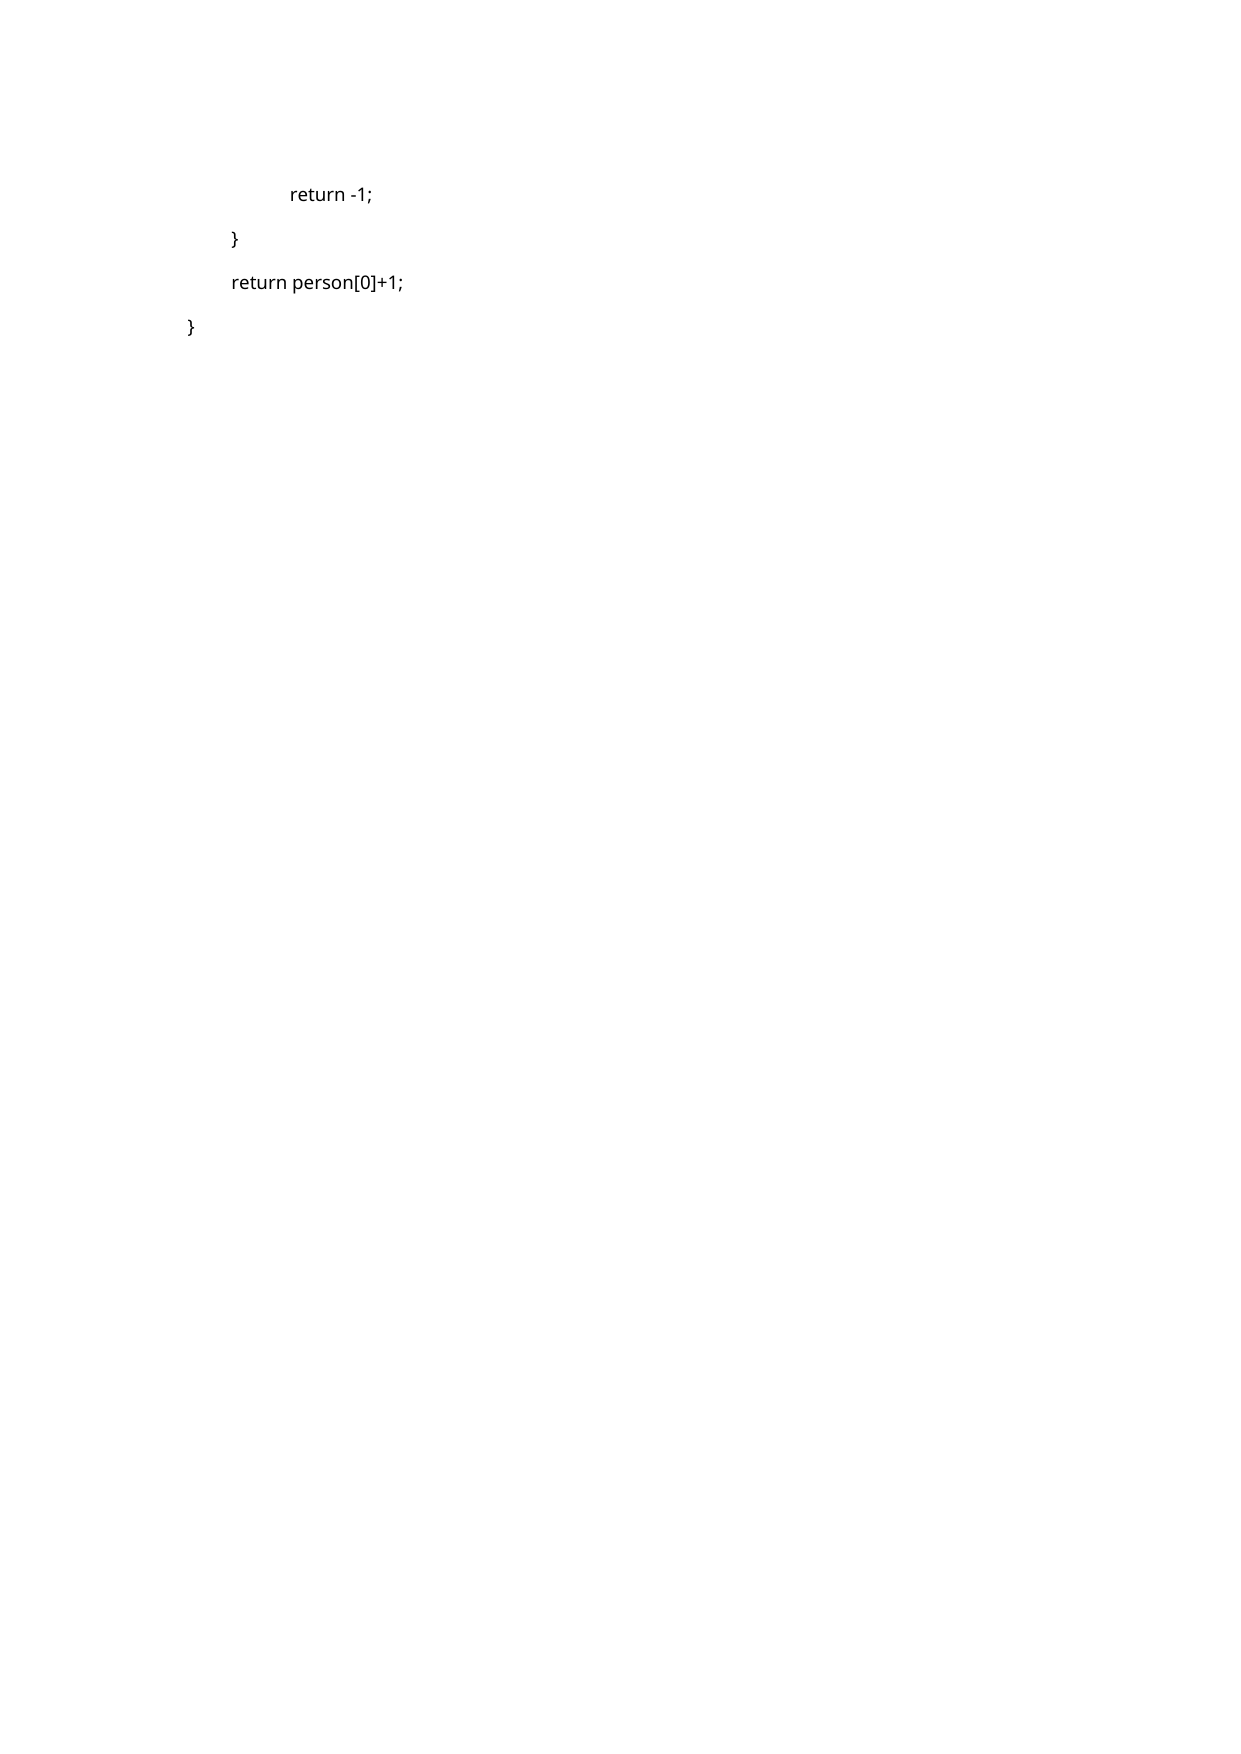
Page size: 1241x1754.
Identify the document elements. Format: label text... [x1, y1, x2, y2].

text } [187, 304, 1053, 348]
text return -1; [187, 172, 1053, 216]
text } [187, 216, 1053, 260]
text return person[0]+1; [187, 260, 1053, 304]
